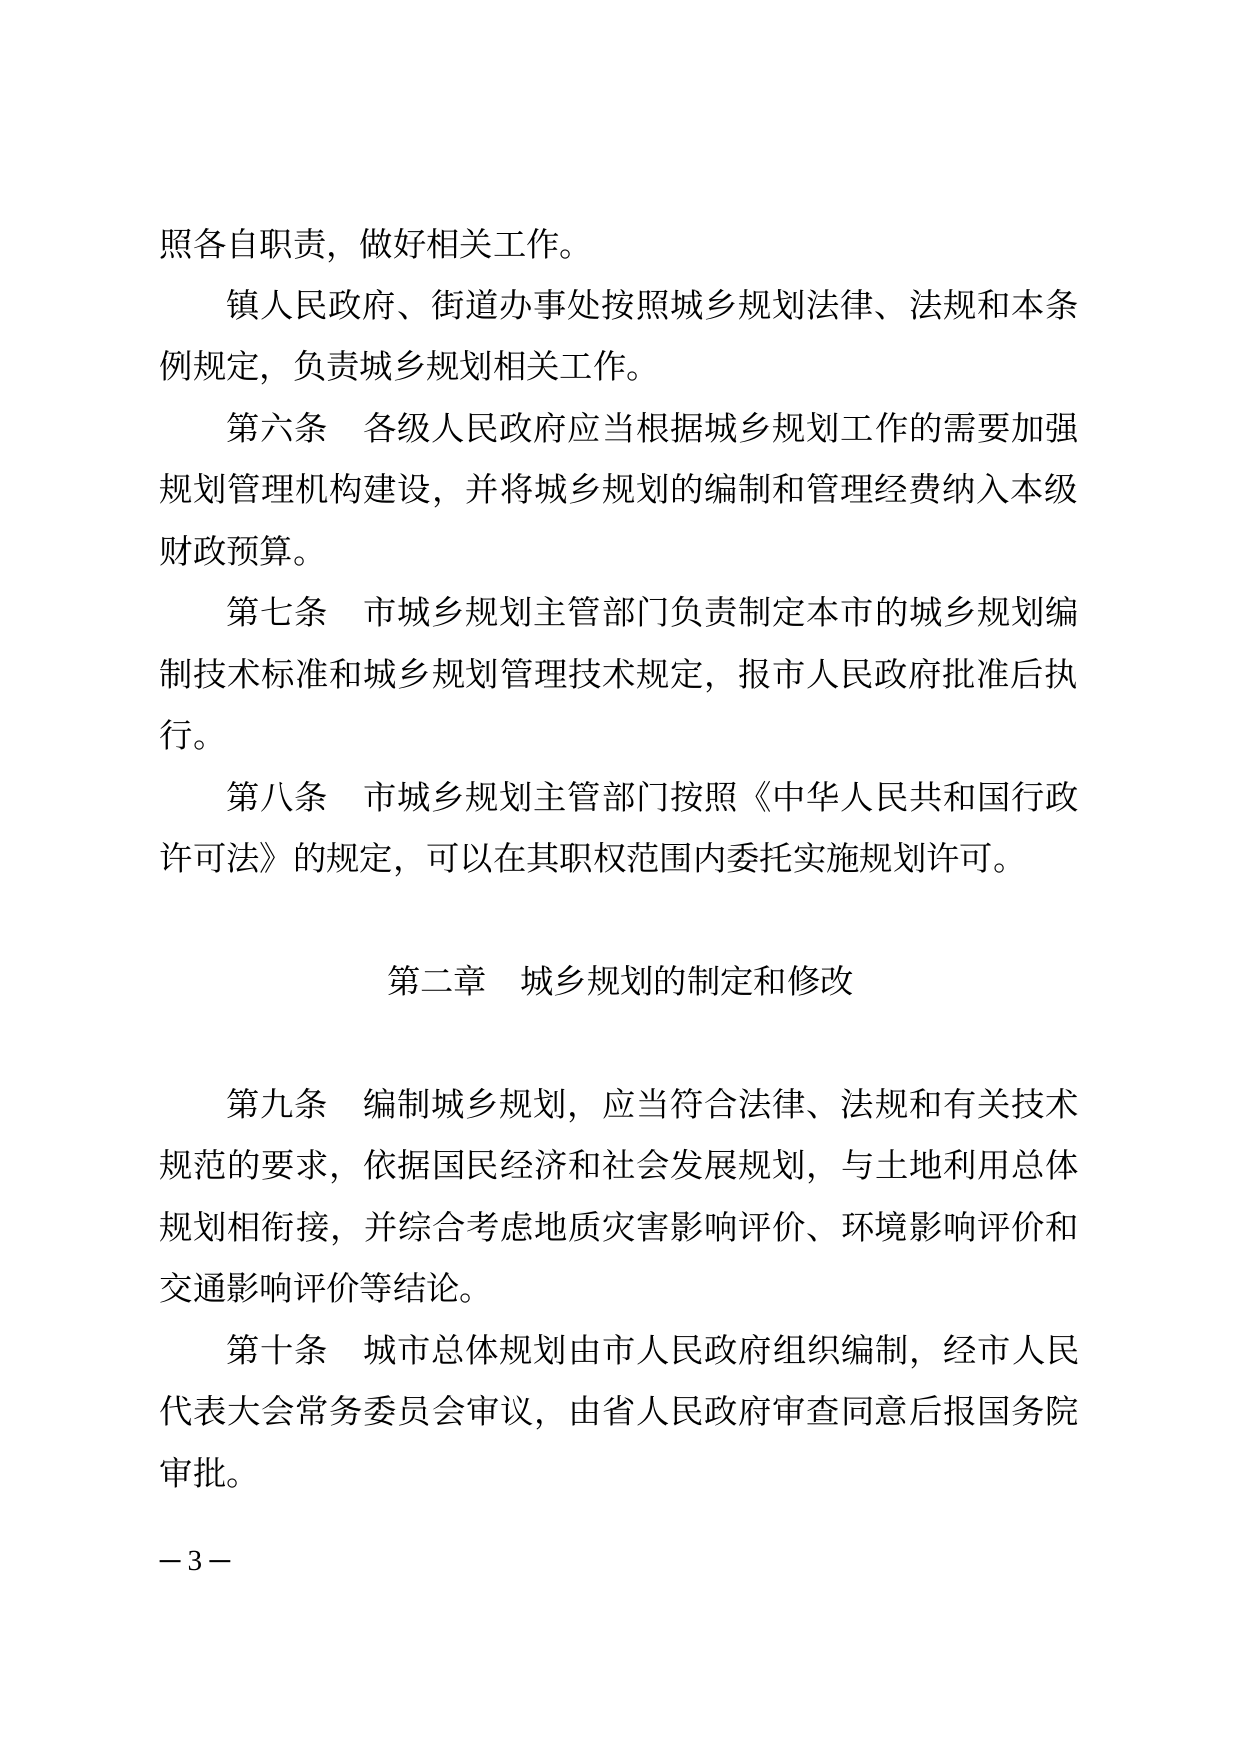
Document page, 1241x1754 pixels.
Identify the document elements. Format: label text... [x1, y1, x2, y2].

text 第二章 城乡规划的制定和修改 [159, 944, 1081, 1006]
text 第九条 编制城乡规划，应当符合法律、法规和有关技术规范的要求，依据国民经济和社会发展规划，与土地利用总体规划相衔接，并综合考虑地质灾害影响评价、环境影响评价和交通影响评价等结论。 [159, 1067, 1081, 1313]
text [159, 207, 1081, 268]
text 镇人民政府、街道办事处按照城乡规划法律、法规和本条例规定，负责城乡规划相关工作。 [159, 268, 1081, 391]
text 第六条 各级人民政府应当根据城乡规划工作的需要加强规划管理机构建设，并将城乡规划的编制和管理经费纳入本级财政预算。 [159, 391, 1081, 576]
text 第七条 市城乡规划主管部门负责制定本市的城乡规划编制技术标准和城乡规划管理技术规定，报市人民政府批准后执行。 [159, 576, 1081, 760]
text 第十条 城市总体规划由市人民政府组织编制，经市人民代表大会常务委员会审议，由省人民政府审查同意后报国务院审批。 [159, 1313, 1081, 1497]
text 第八条 市城乡规划主管部门按照《中华人民共和国行政许可法》的规定，可以在其职权范围内委托实施规划许可。 [159, 760, 1081, 883]
